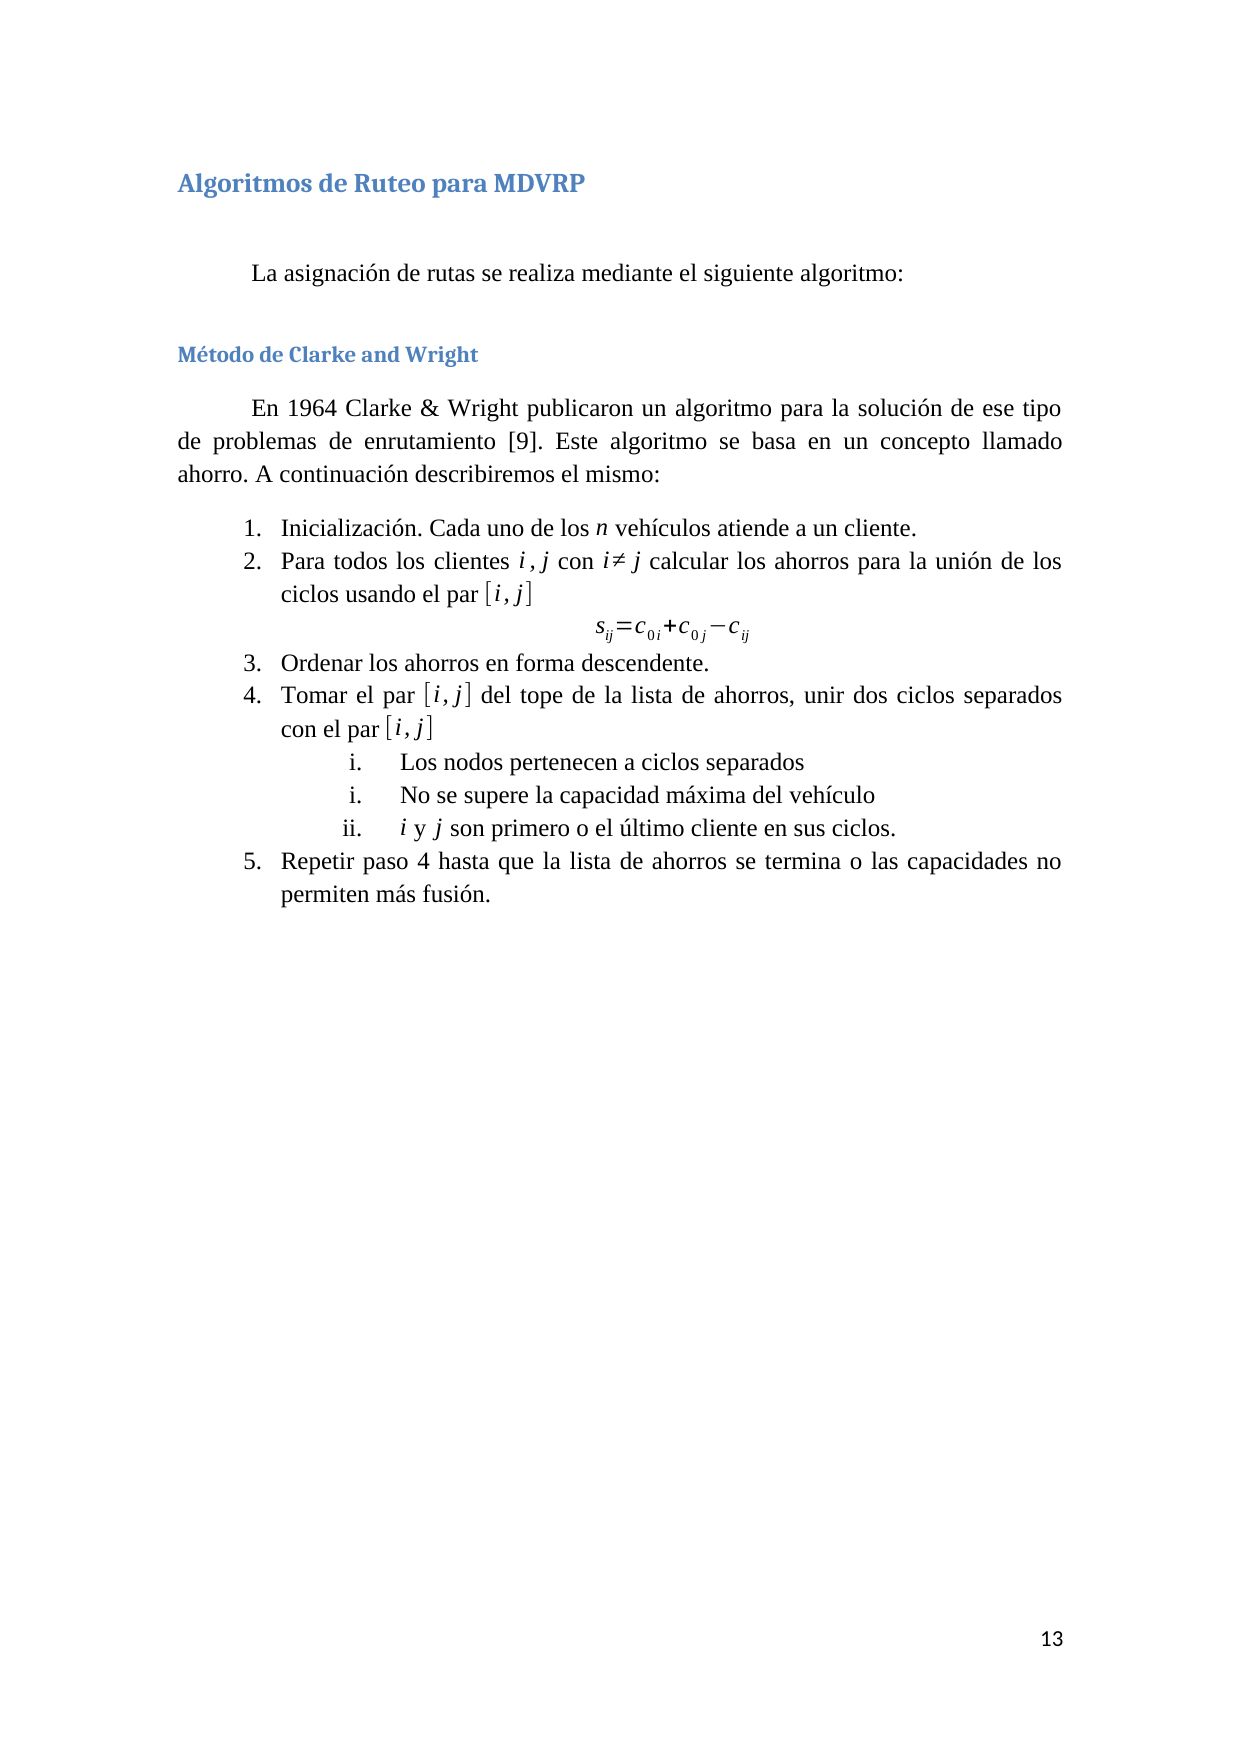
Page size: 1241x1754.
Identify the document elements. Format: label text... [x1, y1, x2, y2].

list Repetir paso 4 hasta que la lista de ahorros se termina o las capacidades no permiten más fusión. [243, 846, 1063, 907]
list Tomar el par del tope de la lista de ahorros, unir dos ciclos separados con el par [243, 681, 1063, 742]
text En 1964 Clarke & Wright publicaron un algoritmo para la solución de ese tipo de problemas de enrutamiento . Este algoritmo se basa en un concepto llamado ahorro. A continuación describiremos el mismo: [177, 393, 1063, 488]
text Método de Clarke and Wright [177, 342, 1063, 368]
text La asignación de rutas se realiza mediante el siguiente algoritmo: [177, 258, 1063, 287]
list No se supere la capacidad máxima del vehículo [362, 780, 1063, 808]
list Para todos los clientes con calcular los ahorros para la unión de los ciclos usando el par [243, 546, 1063, 608]
list y son primero o el último cliente en sus ciclos. [362, 813, 1063, 841]
list Ordenar los ahorros en forma descendente. [243, 648, 1063, 676]
list Inicialización. Cada uno de los vehículos atiende a un cliente. [243, 513, 1063, 542]
list Los nodos pertenecen a ciclos separados [362, 747, 1063, 775]
subtitle Algoritmos de Ruteo para MDVRP [177, 168, 1063, 199]
